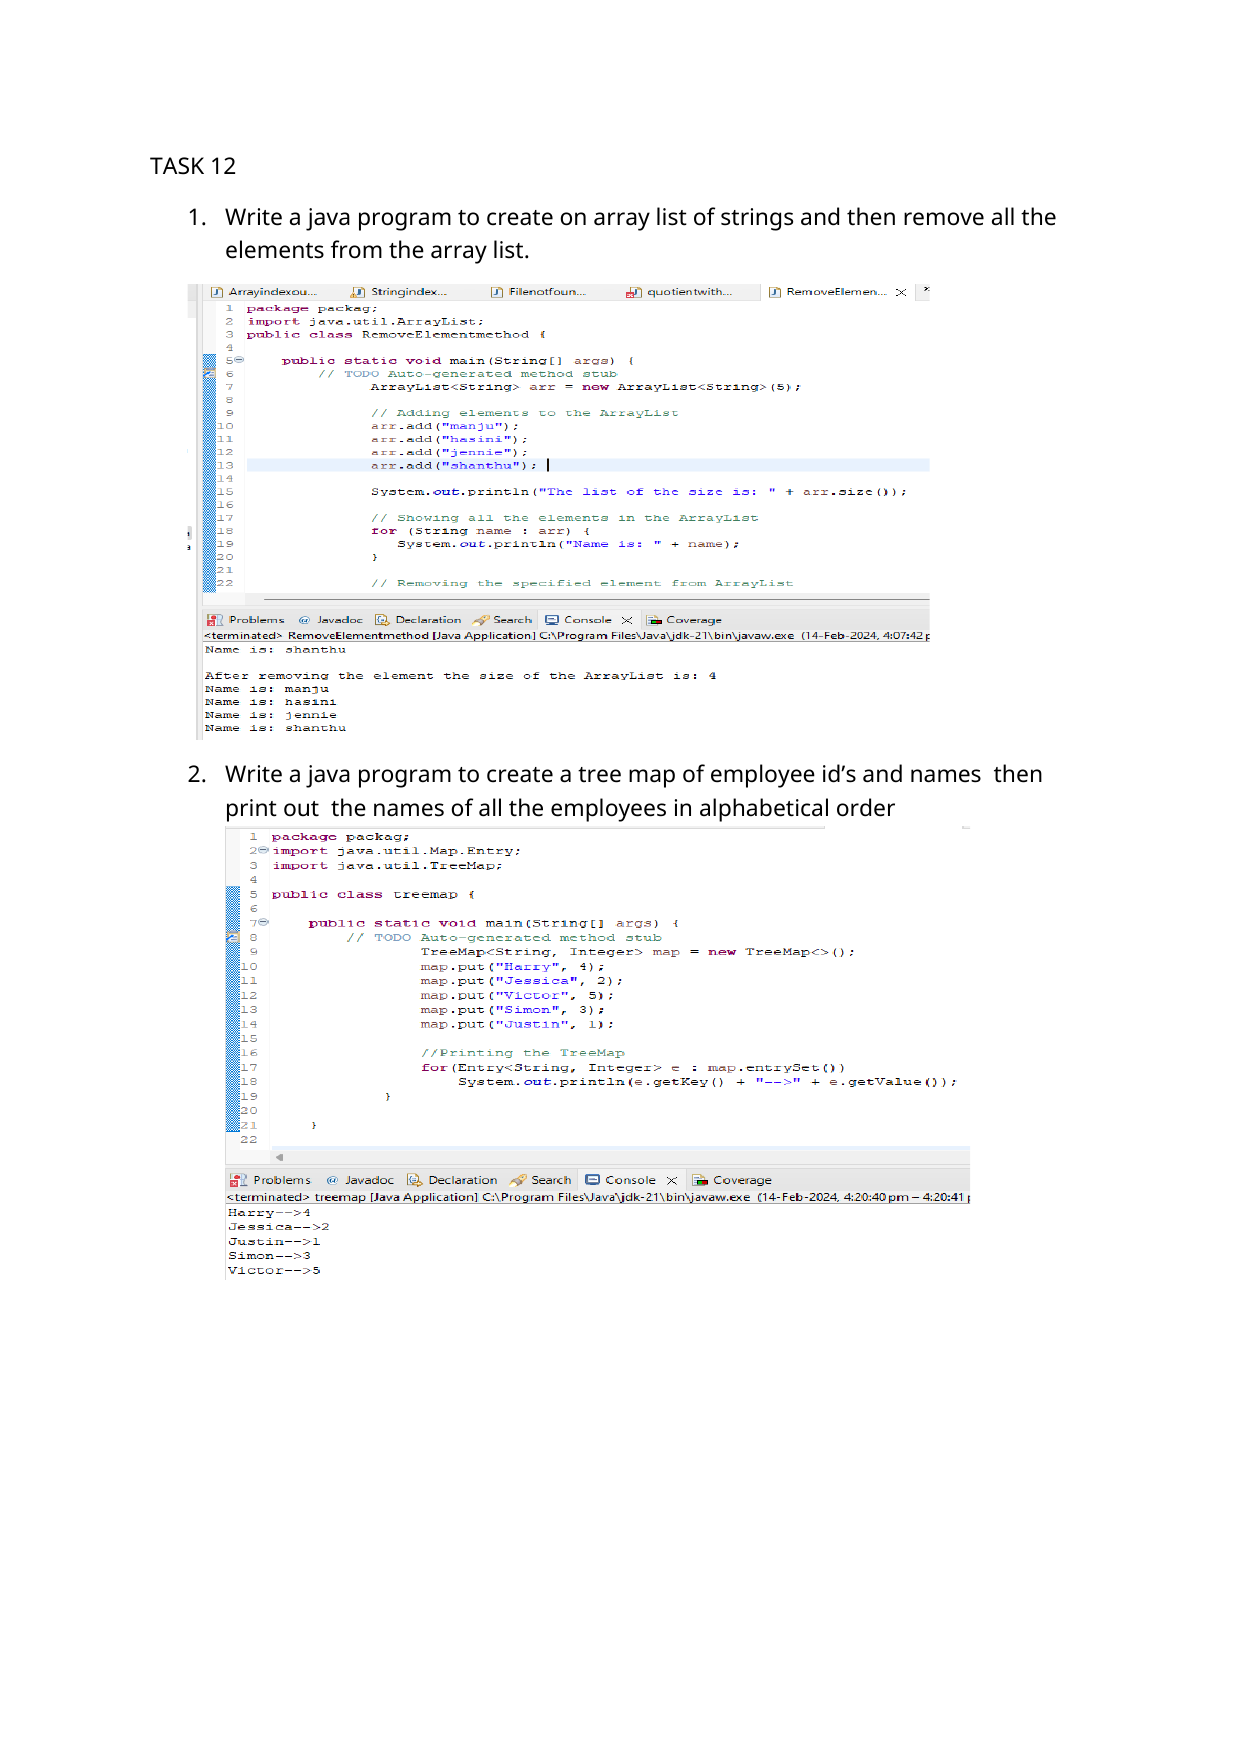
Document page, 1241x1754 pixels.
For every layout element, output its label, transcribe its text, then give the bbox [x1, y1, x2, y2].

text TASK 12 [150, 150, 1090, 181]
list Write a java program to create a tree map of employee id’s and names then print out the names of all the employees in alphabetical order [187, 758, 1090, 823]
list Write a java program to create on array list of strings and then remove all the elements from the array list. [187, 200, 1090, 265]
